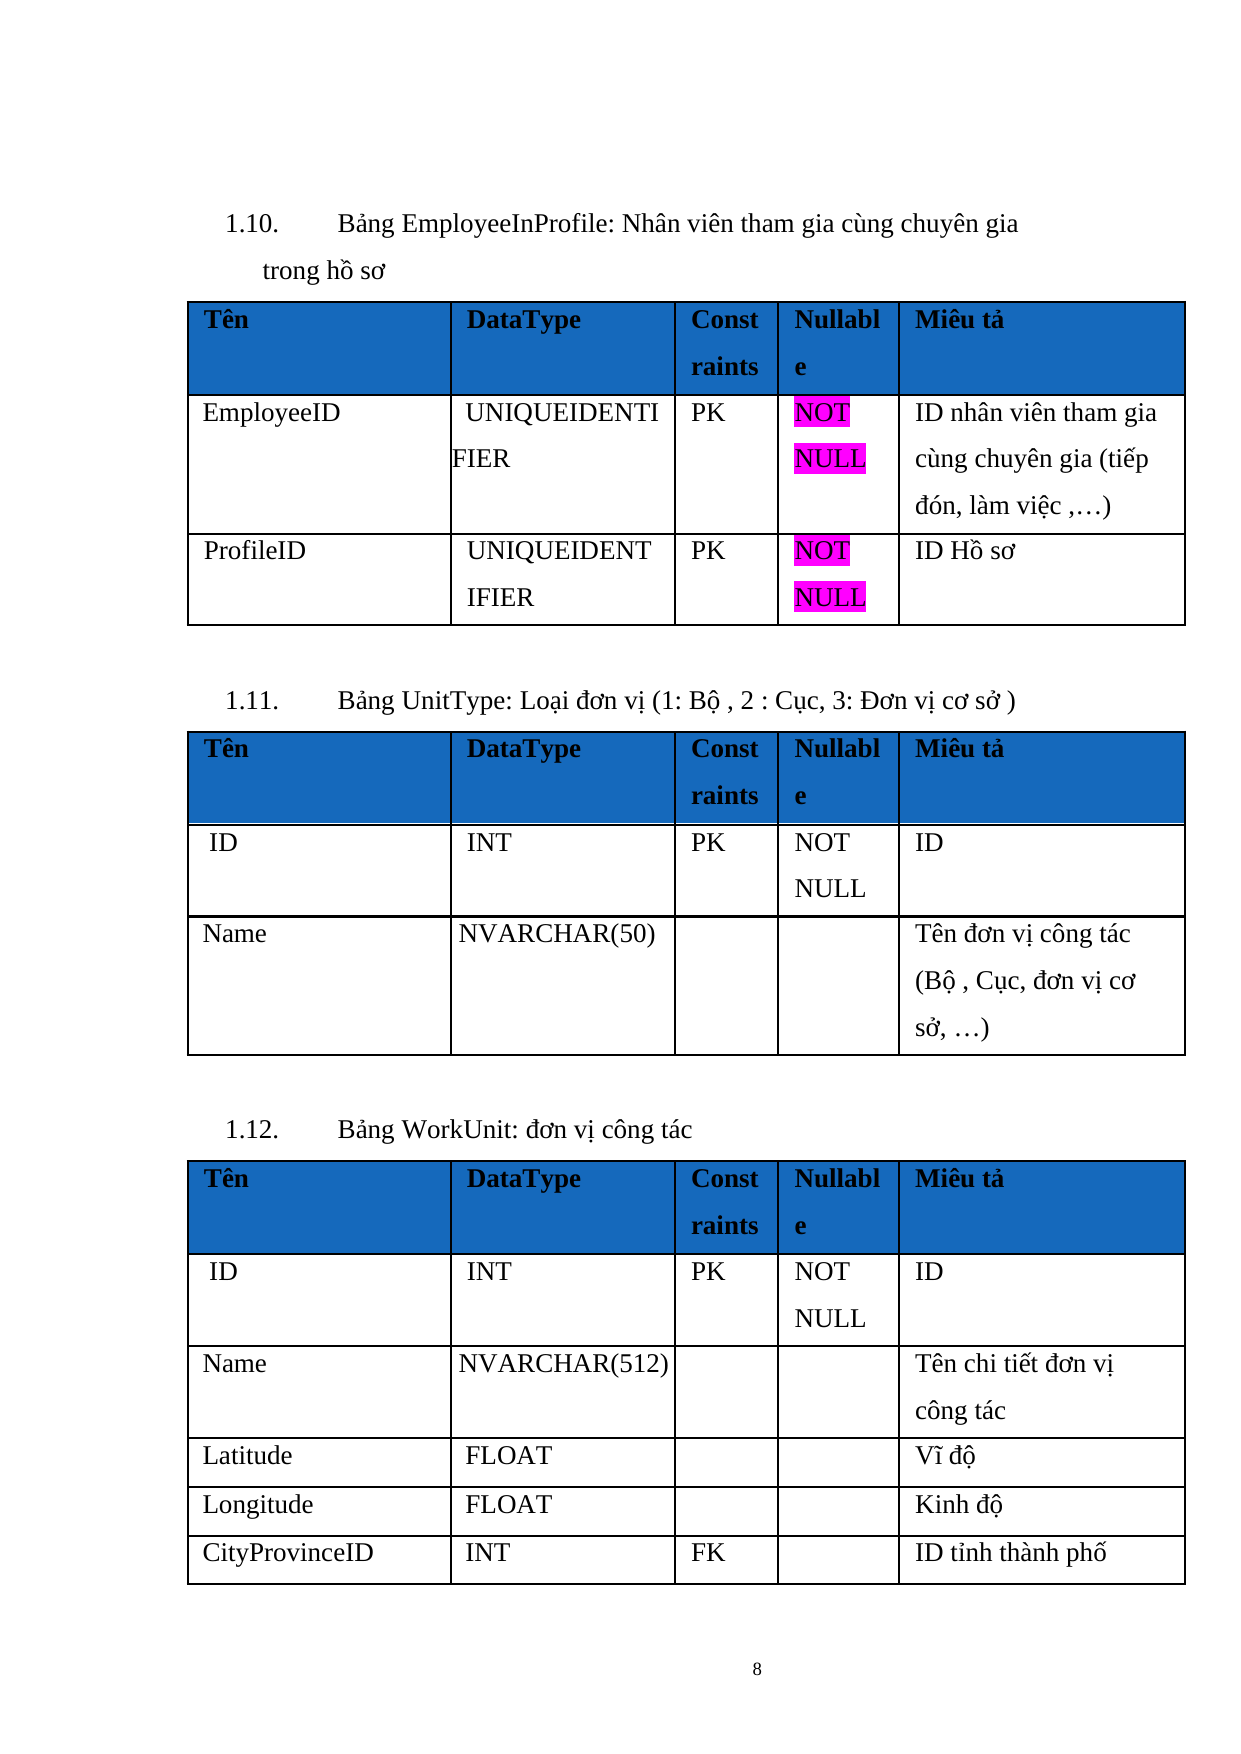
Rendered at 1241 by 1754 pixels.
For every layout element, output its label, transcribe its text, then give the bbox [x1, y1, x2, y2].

table_header Miêu tả [900, 303, 1184, 394]
table_cell ID [189, 1255, 450, 1345]
table_header Tên [189, 1162, 450, 1253]
table_cell FLOAT [452, 1488, 674, 1534]
table_cell UNIQUEIDENTIFIER [452, 535, 674, 624]
table_cell NOT NULL [779, 826, 898, 915]
table_cell NOT NULL [779, 396, 898, 532]
table_cell [779, 918, 898, 1054]
table_cell PK [676, 826, 777, 915]
table_cell NOT NULL [779, 535, 898, 624]
table_cell [676, 1439, 777, 1486]
table_cell [676, 1488, 777, 1534]
table_cell FK [676, 1537, 777, 1583]
list Bảng WorkUnit: đơn vị công tác [225, 1113, 1053, 1145]
table_cell PK [676, 396, 777, 532]
table_header DataType [452, 733, 674, 823]
table_cell NVARCHAR(512) [452, 1347, 674, 1437]
table_cell Vĩ độ [900, 1439, 1184, 1486]
table_header Nullable [779, 733, 898, 823]
table_cell ProfileID [189, 535, 450, 624]
table_header Constraints [676, 733, 777, 823]
table_cell Kinh độ [900, 1488, 1184, 1534]
table_cell ID [189, 826, 450, 915]
table_cell ID tỉnh thành phố [900, 1537, 1184, 1583]
table_cell Tên chi tiết đơn vị công tác [900, 1347, 1184, 1437]
table_cell ID [900, 1255, 1184, 1345]
table_cell ID nhân viên tham gia cùng chuyên gia (tiếp đón, làm việc ,…) [900, 396, 1184, 532]
table_cell [779, 1537, 898, 1583]
table_cell ID [900, 826, 1184, 915]
table_cell PK [676, 535, 777, 624]
table_header Tên [189, 303, 450, 394]
table_cell NOT NULL [779, 1255, 898, 1345]
table_cell INT [452, 826, 674, 915]
table_cell Tên đơn vị công tác (Bộ , Cục, đơn vị cơ sở, …) [900, 918, 1184, 1054]
list Bảng UnitType: Loại đơn vị (1: Bộ , 2 : Cục, 3: Đơn vị cơ sở ) [225, 684, 1053, 715]
table_cell Name [189, 918, 450, 1054]
table_header Miêu tả [900, 733, 1184, 823]
table_cell PK [676, 1255, 777, 1345]
table_cell EmployeeID [189, 396, 450, 532]
table_header Nullable [779, 303, 898, 394]
table_cell CityProvinceID [189, 1537, 450, 1583]
table_cell Latitude [189, 1439, 450, 1486]
table_cell Name [189, 1347, 450, 1437]
table_header Constraints [676, 303, 777, 394]
table_cell Longitude [189, 1488, 450, 1534]
list Bảng EmployeeInProfile: Nhân viên tham gia cùng chuyên gia trong hồ sơ [225, 207, 1053, 285]
table_cell FLOAT [452, 1439, 674, 1486]
table_header Nullable [779, 1162, 898, 1253]
table_cell ID Hồ sơ [900, 535, 1184, 624]
table_cell [779, 1347, 898, 1437]
table_cell NVARCHAR(50) [452, 918, 674, 1054]
table_header Constraints [676, 1162, 777, 1253]
table_cell [779, 1439, 898, 1486]
table_header DataType [452, 1162, 674, 1253]
table_cell [779, 1488, 898, 1534]
table_cell [676, 1347, 777, 1437]
table_header Tên [189, 733, 450, 823]
table_header Miêu tả [900, 1162, 1184, 1253]
table_header DataType [452, 303, 674, 394]
table_cell [676, 918, 777, 1054]
table_cell UNIQUEIDENTIFIER [452, 396, 674, 532]
table_cell INT [452, 1537, 674, 1583]
table_cell INT [452, 1255, 674, 1345]
